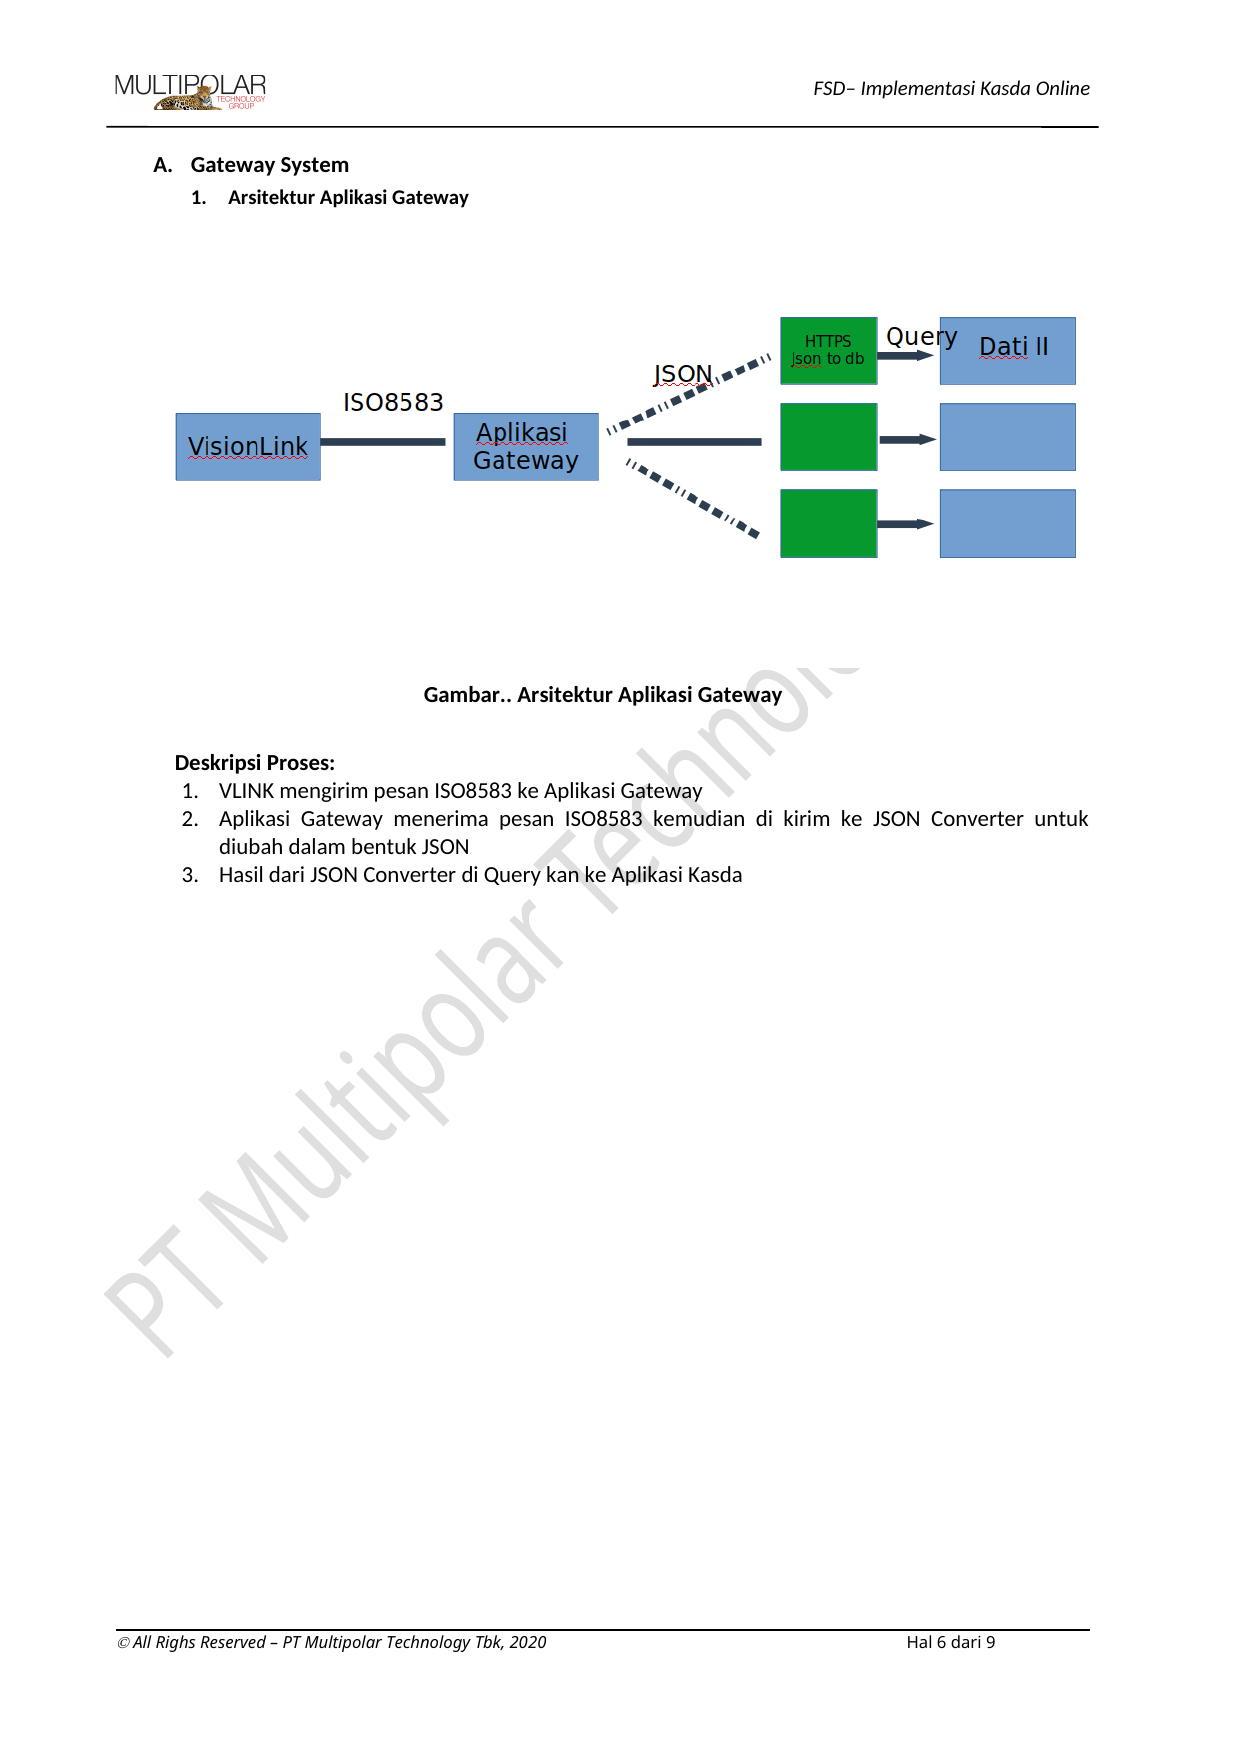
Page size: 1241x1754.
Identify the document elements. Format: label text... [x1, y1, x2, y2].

picture [115, 75, 266, 110]
picture [159, 222, 1135, 668]
text Gambar.. Arsitektur Aplikasi Gateway [116, 680, 1090, 708]
list Deskripsi Proses: [174, 748, 1090, 776]
subtitle Gateway System [153, 150, 1090, 178]
list Arsitektur Aplikasi Gateway [191, 184, 1090, 210]
list VLINK mengirim pesan ISO8583 ke Aplikasi Gateway [181, 776, 1090, 804]
list Aplikasi Gateway menerima pesan ISO8583 kemudian di kirim ke JSON Converter untuk diubah dalam bentuk JSON [181, 804, 1090, 861]
list Hasil dari JSON Converter di Query kan ke Aplikasi Kasda [181, 861, 1090, 888]
